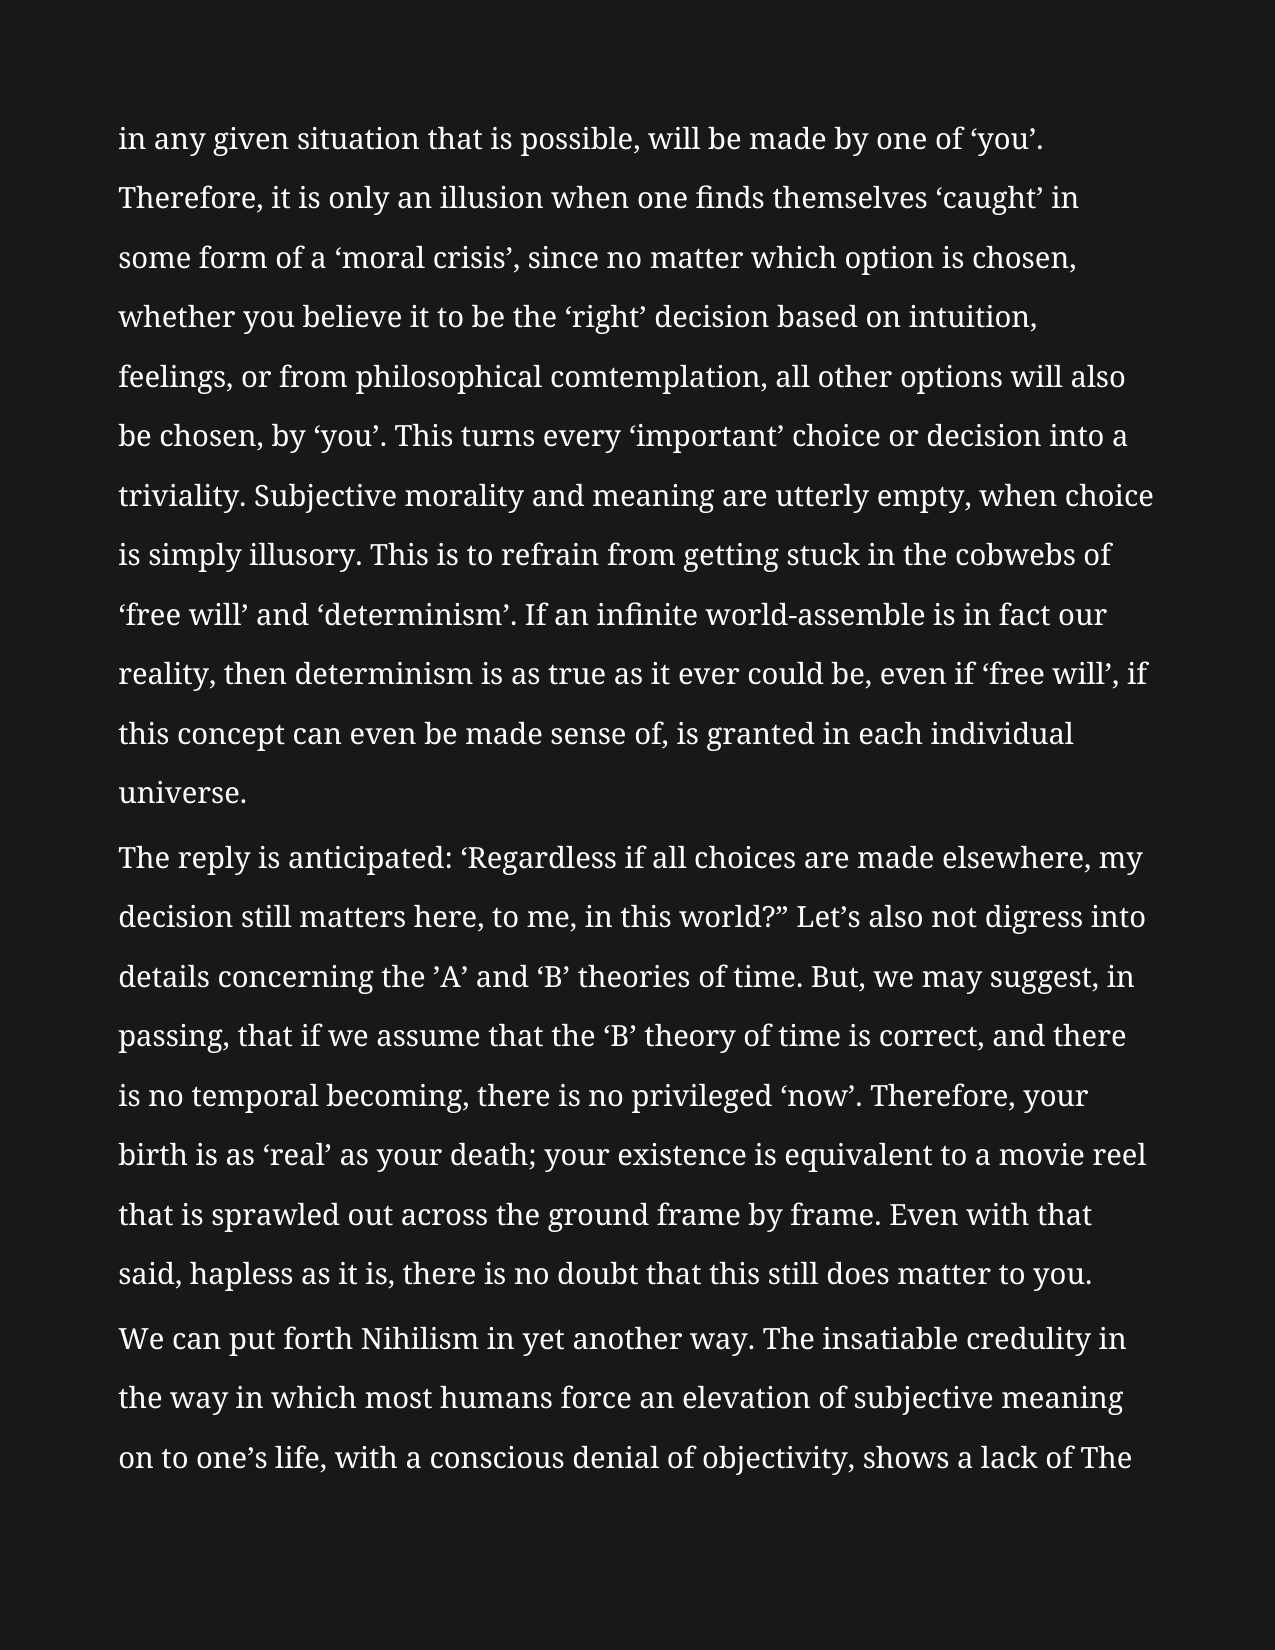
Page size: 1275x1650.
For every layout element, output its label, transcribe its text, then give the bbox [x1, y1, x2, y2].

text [118, 1318, 1157, 1477]
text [118, 118, 1157, 812]
text The reply is anticipated: ‘Regardless if all choices are made elsewhere, my decision still matters here, to me, in this world?” Let’s also not digress into details concerning the ’A’ and ‘B’ theories of time. But, we may suggest, in passing, that if we assume that the ‘B’ theory of time is correct, and there is no temporal becoming, there is no privileged ‘now’. Therefore, your birth is as ‘real’ as your death; your existence is equivalent to a movie reel that is sprawled out across the ground frame by frame. Even with that said, hapless as it is, there is no doubt that this still does matter to you. [118, 837, 1157, 1293]
